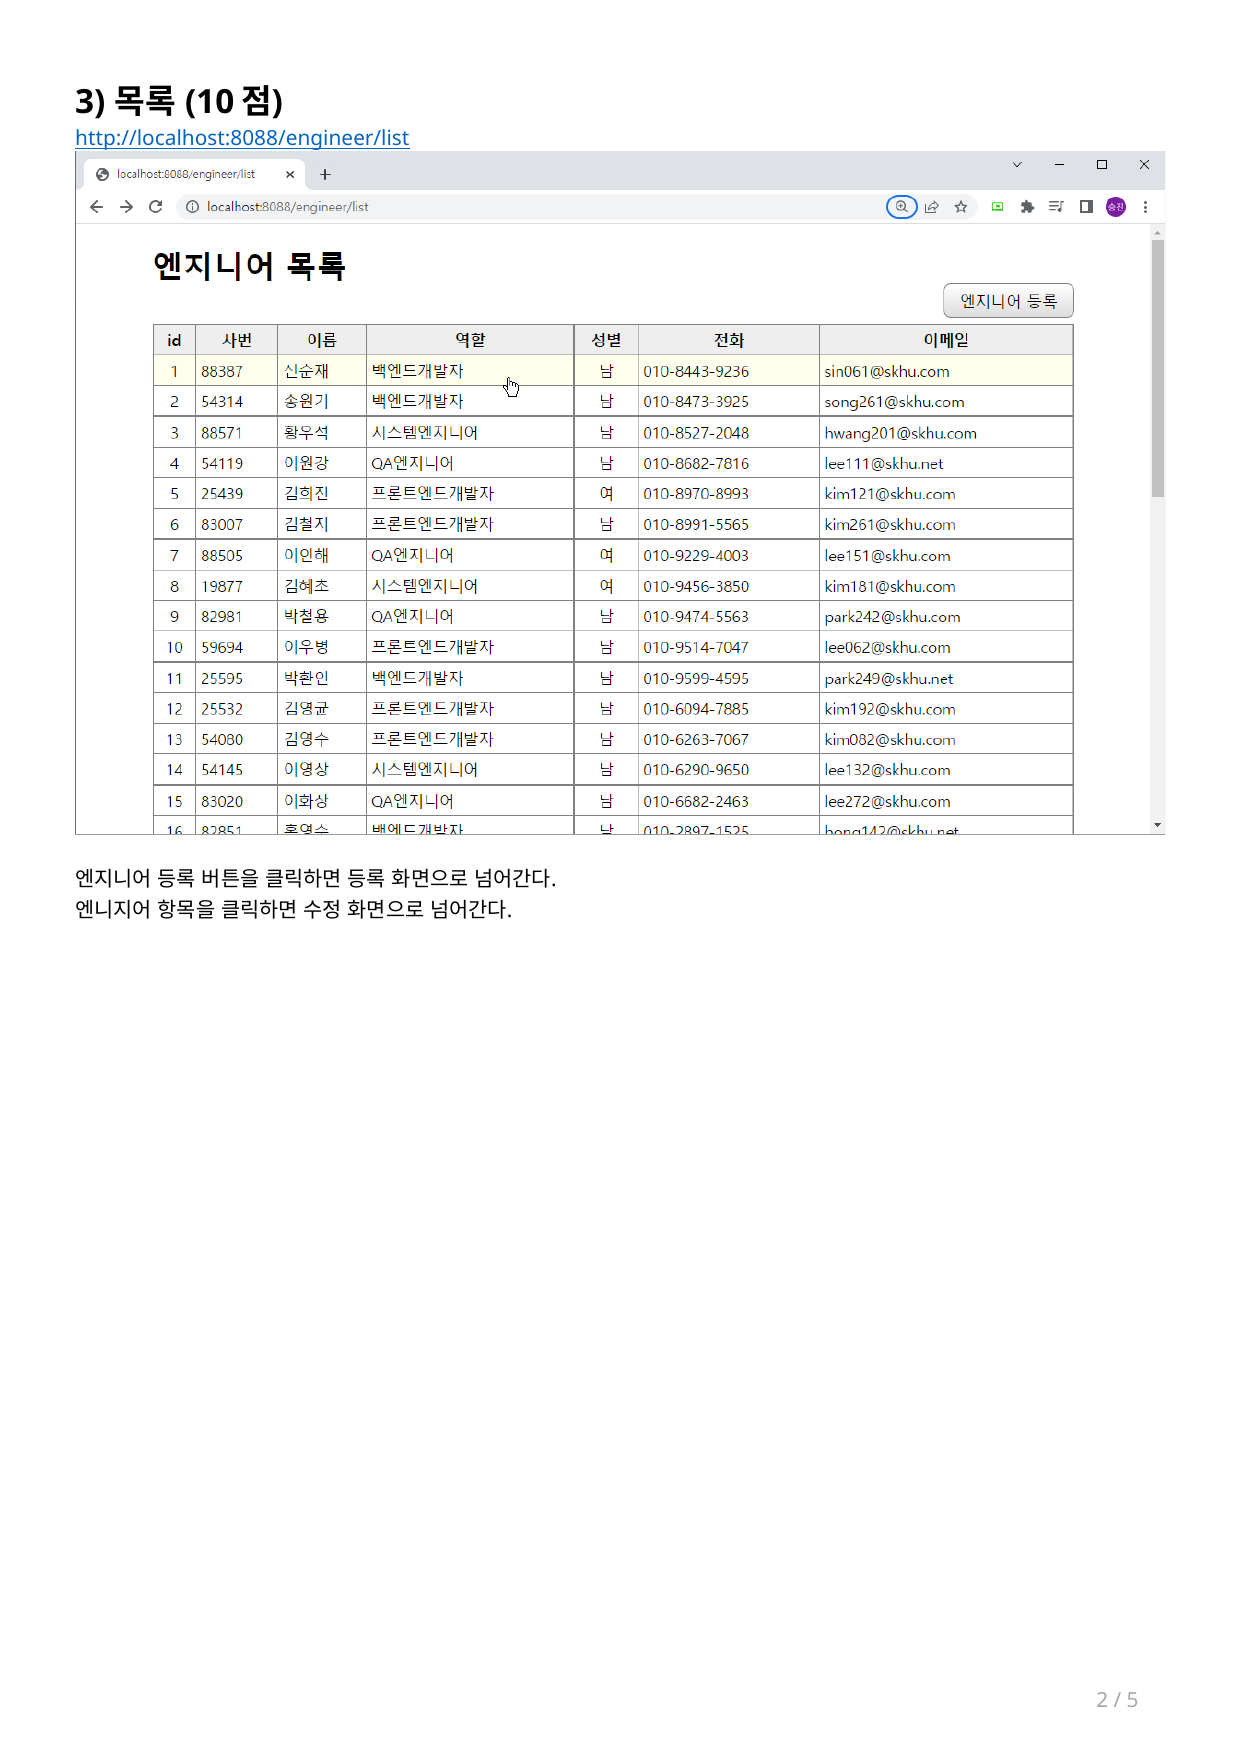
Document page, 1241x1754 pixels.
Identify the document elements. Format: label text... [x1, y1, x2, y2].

text 엔니지어 항목을 클릭하면 수정 화면으로 넘어간다. [75, 893, 1165, 923]
subtitle 목록 (10점) [75, 75, 1165, 123]
picture [75, 151, 1166, 835]
text http://localhost:8088/engineer/list [75, 123, 1165, 151]
text 엔지니어 등록 버튼을 클릭하면 등록 화면으로 넘어간다. [75, 863, 1165, 893]
